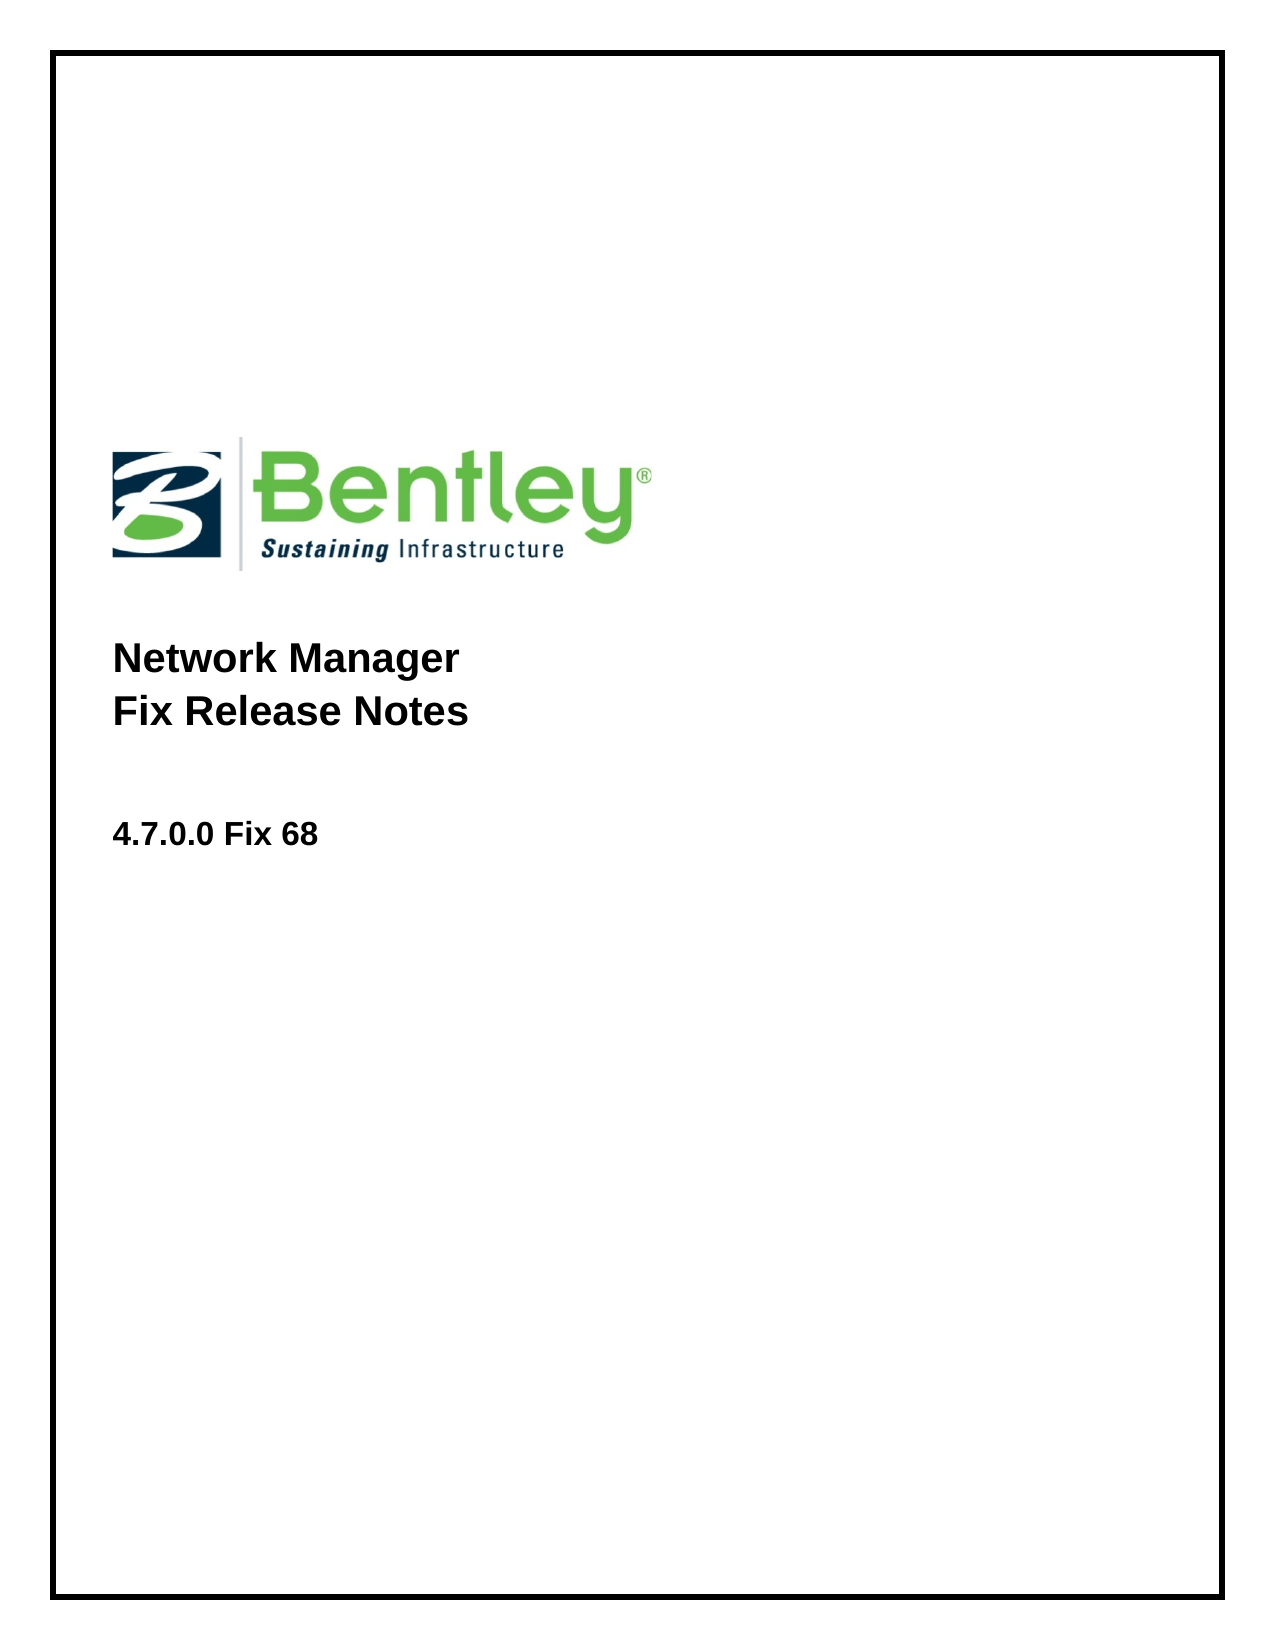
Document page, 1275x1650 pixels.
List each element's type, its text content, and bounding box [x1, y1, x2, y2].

text Fix Release Notes [112, 686, 1162, 734]
text Network Manager [112, 634, 1162, 682]
text Fix [112, 814, 1162, 852]
picture [112, 437, 652, 571]
